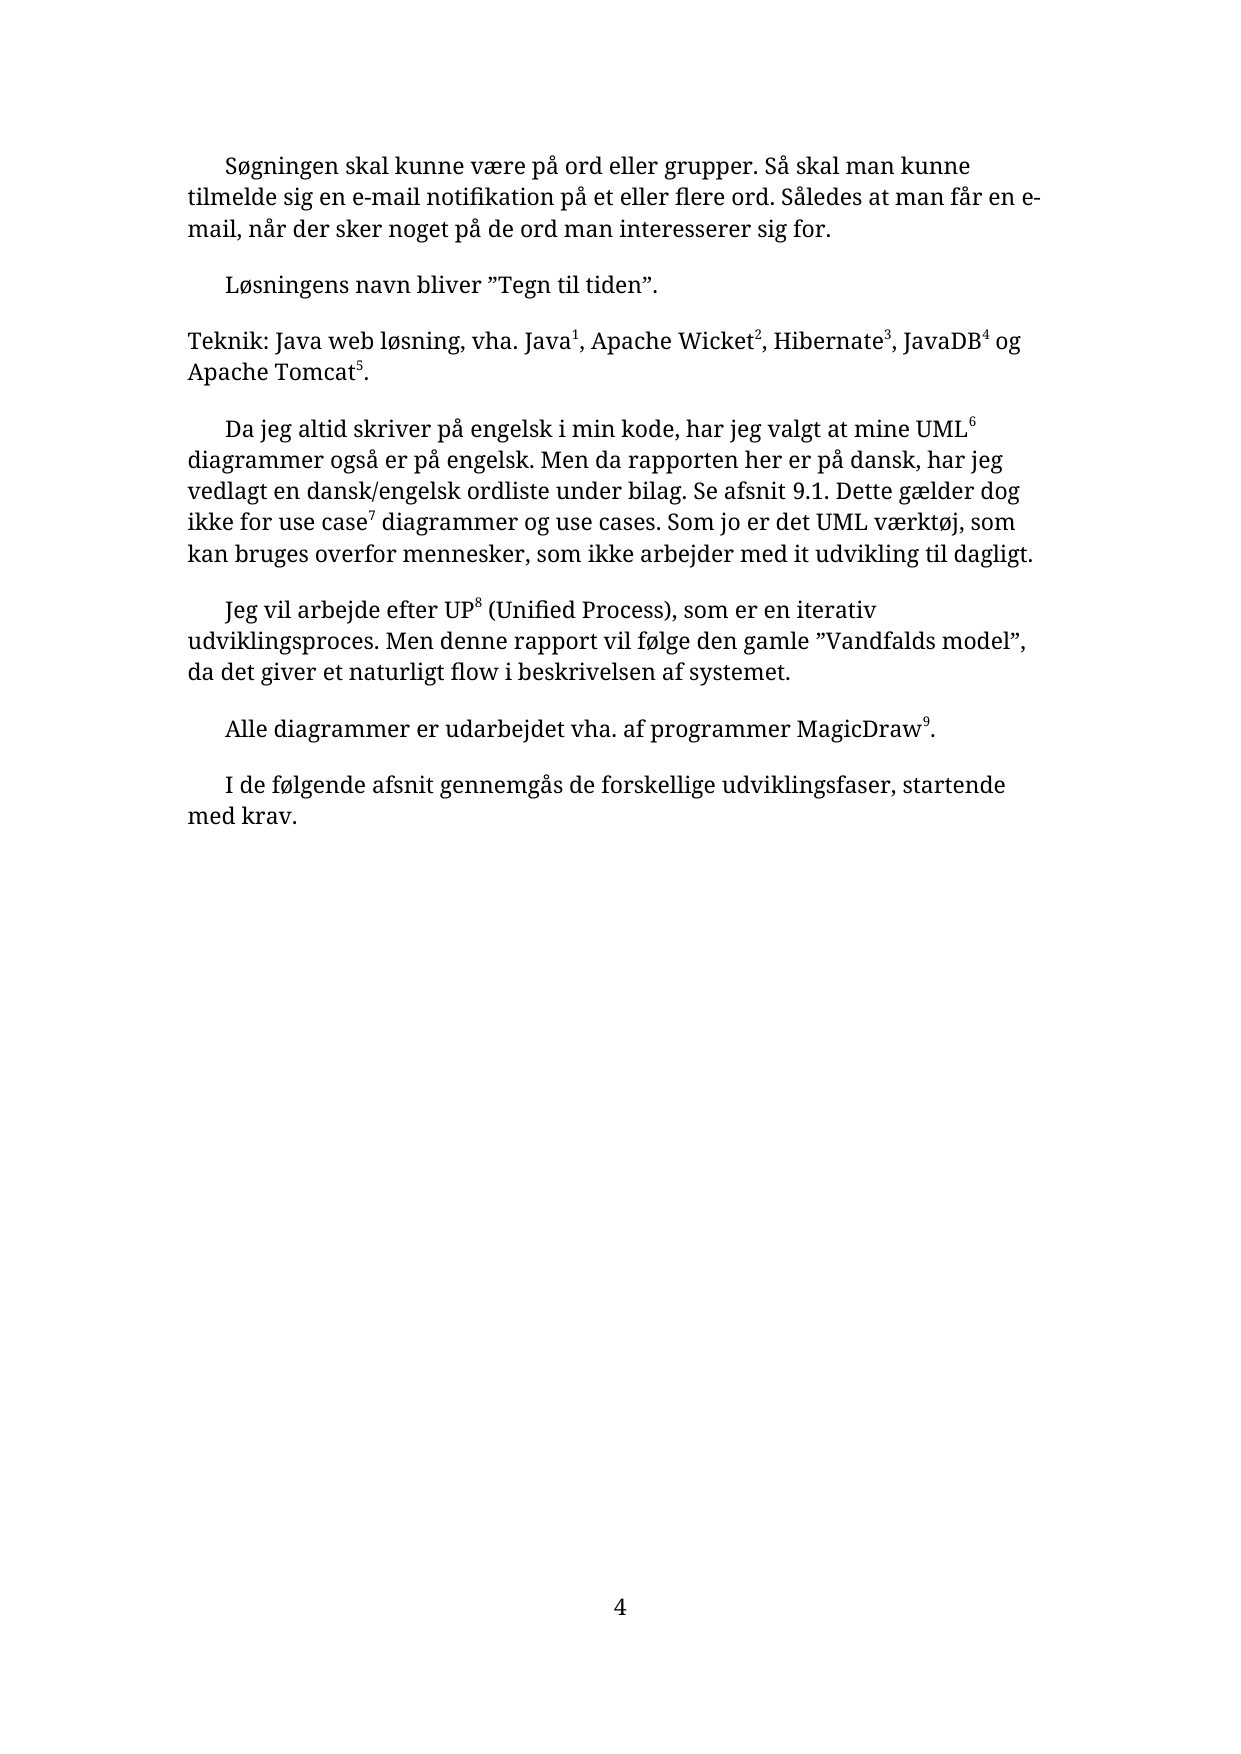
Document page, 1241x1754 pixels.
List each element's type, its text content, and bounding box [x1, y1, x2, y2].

text Jeg vil arbejde efter UP (Unified Process), som er en iterativ udviklingsproces. Men denne rapport vil følge den gamle ”Vandfalds model”, da det giver et naturligt flow i beskrivelsen af systemet. [187, 594, 1053, 687]
text I de følgende afsnit gennemgås de forskellige udviklingsfaser, startende med krav. [187, 769, 1053, 831]
text Søgningen skal kunne være på ord eller grupper. Så skal man kunne tilmelde sig en e-mail notifikation på et eller flere ord. Således at man får en e-mail, når der sker noget på de ord man interesserer sig for. [187, 150, 1053, 244]
text Teknik: Java web løsning, vha. Java, Apache Wicket, Hibernate, JavaDB og Apache Tomcat. [187, 325, 1053, 387]
text Da jeg altid skriver på engelsk i min kode, har jeg valgt at mine UML diagrammer også er på engelsk. Men da rapporten her er på dansk, har jeg vedlagt en dansk/engelsk ordliste under bilag. Se afsnit 9.1. Dette gælder dog ikke for use case diagrammer og use cases. Som jo er det UML værktøj, som kan bruges overfor mennesker, som ikke arbejder med it udvikling til dagligt. [187, 412, 1053, 569]
text Alle diagrammer er udarbejdet vha. af programmer MagicDraw. [187, 712, 1053, 744]
text Løsningens navn bliver ”Tegn til tiden”. [187, 269, 1053, 300]
